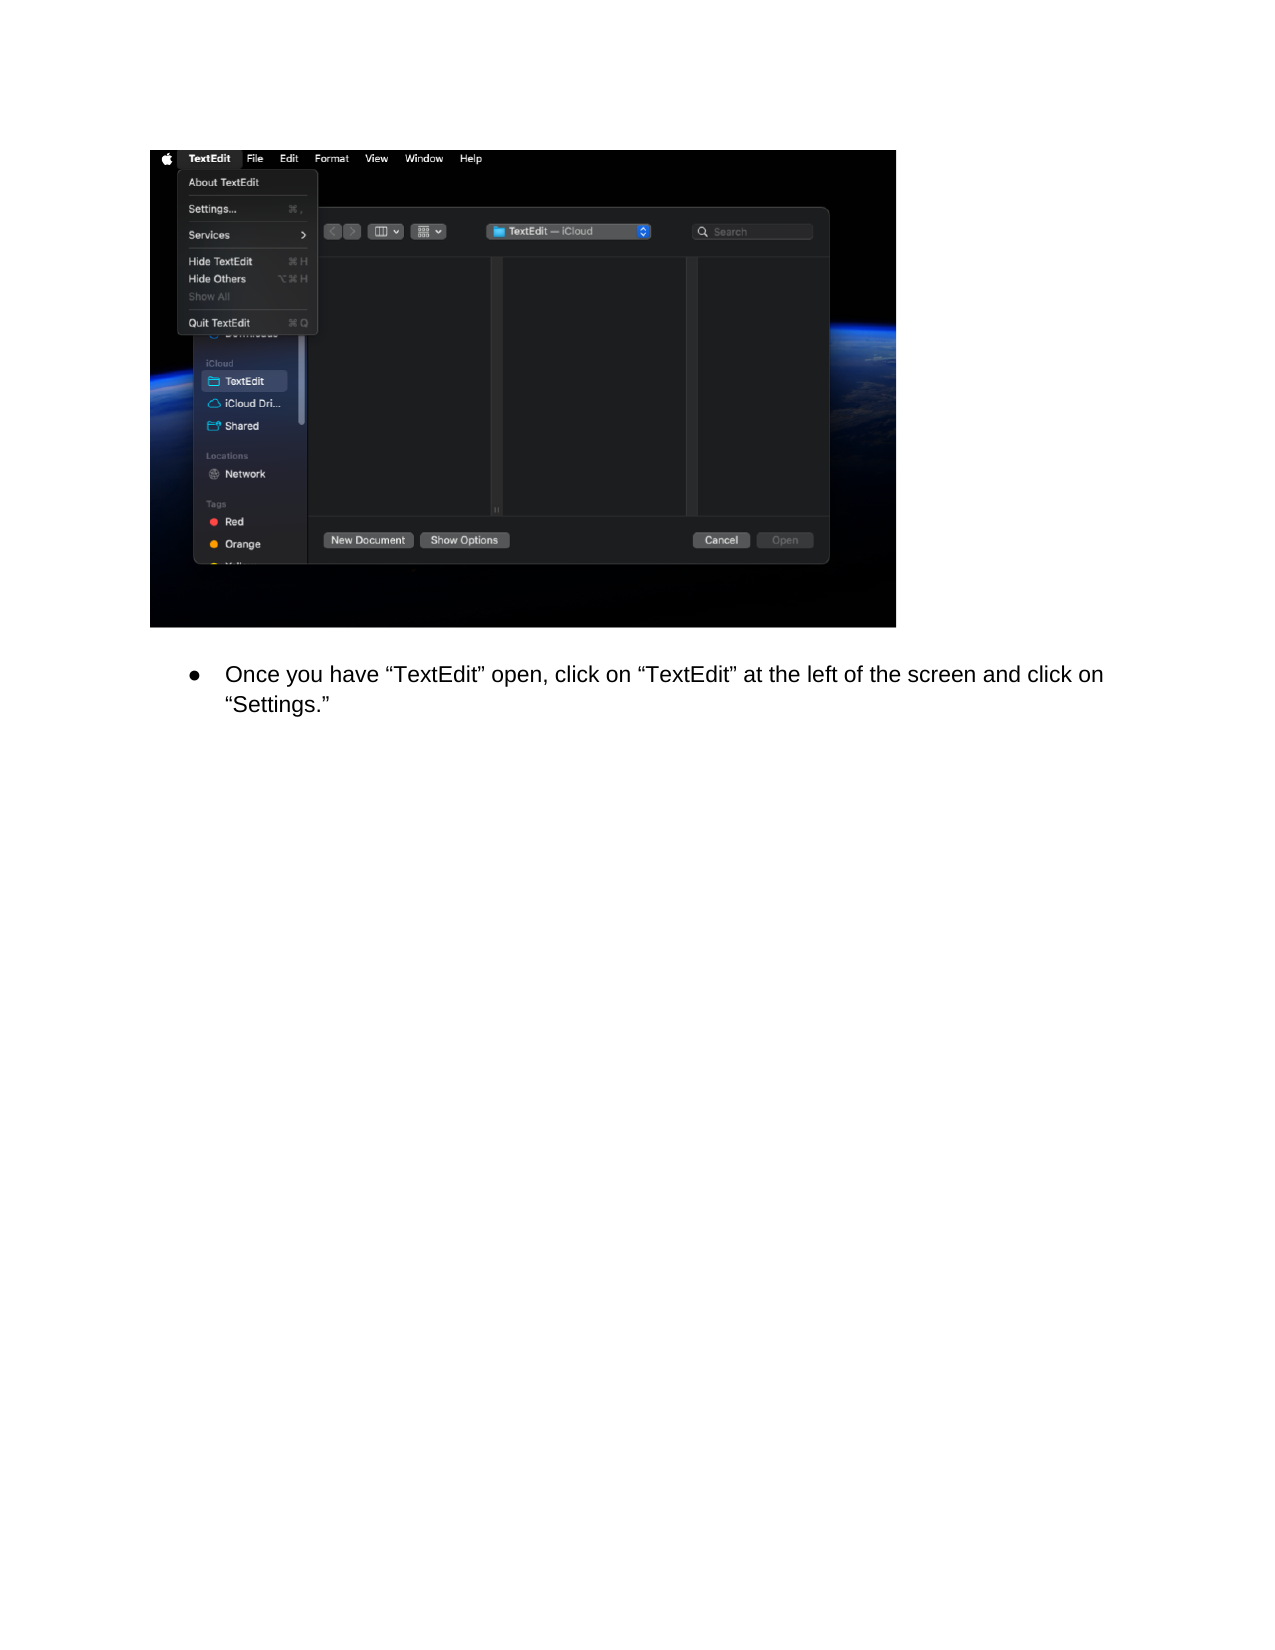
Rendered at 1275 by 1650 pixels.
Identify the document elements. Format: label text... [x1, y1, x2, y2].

list Once you have “TextEdit” open, click on “TextEdit” at the left of the screen and click on “Settings.” [187, 661, 1125, 718]
picture [150, 150, 897, 628]
